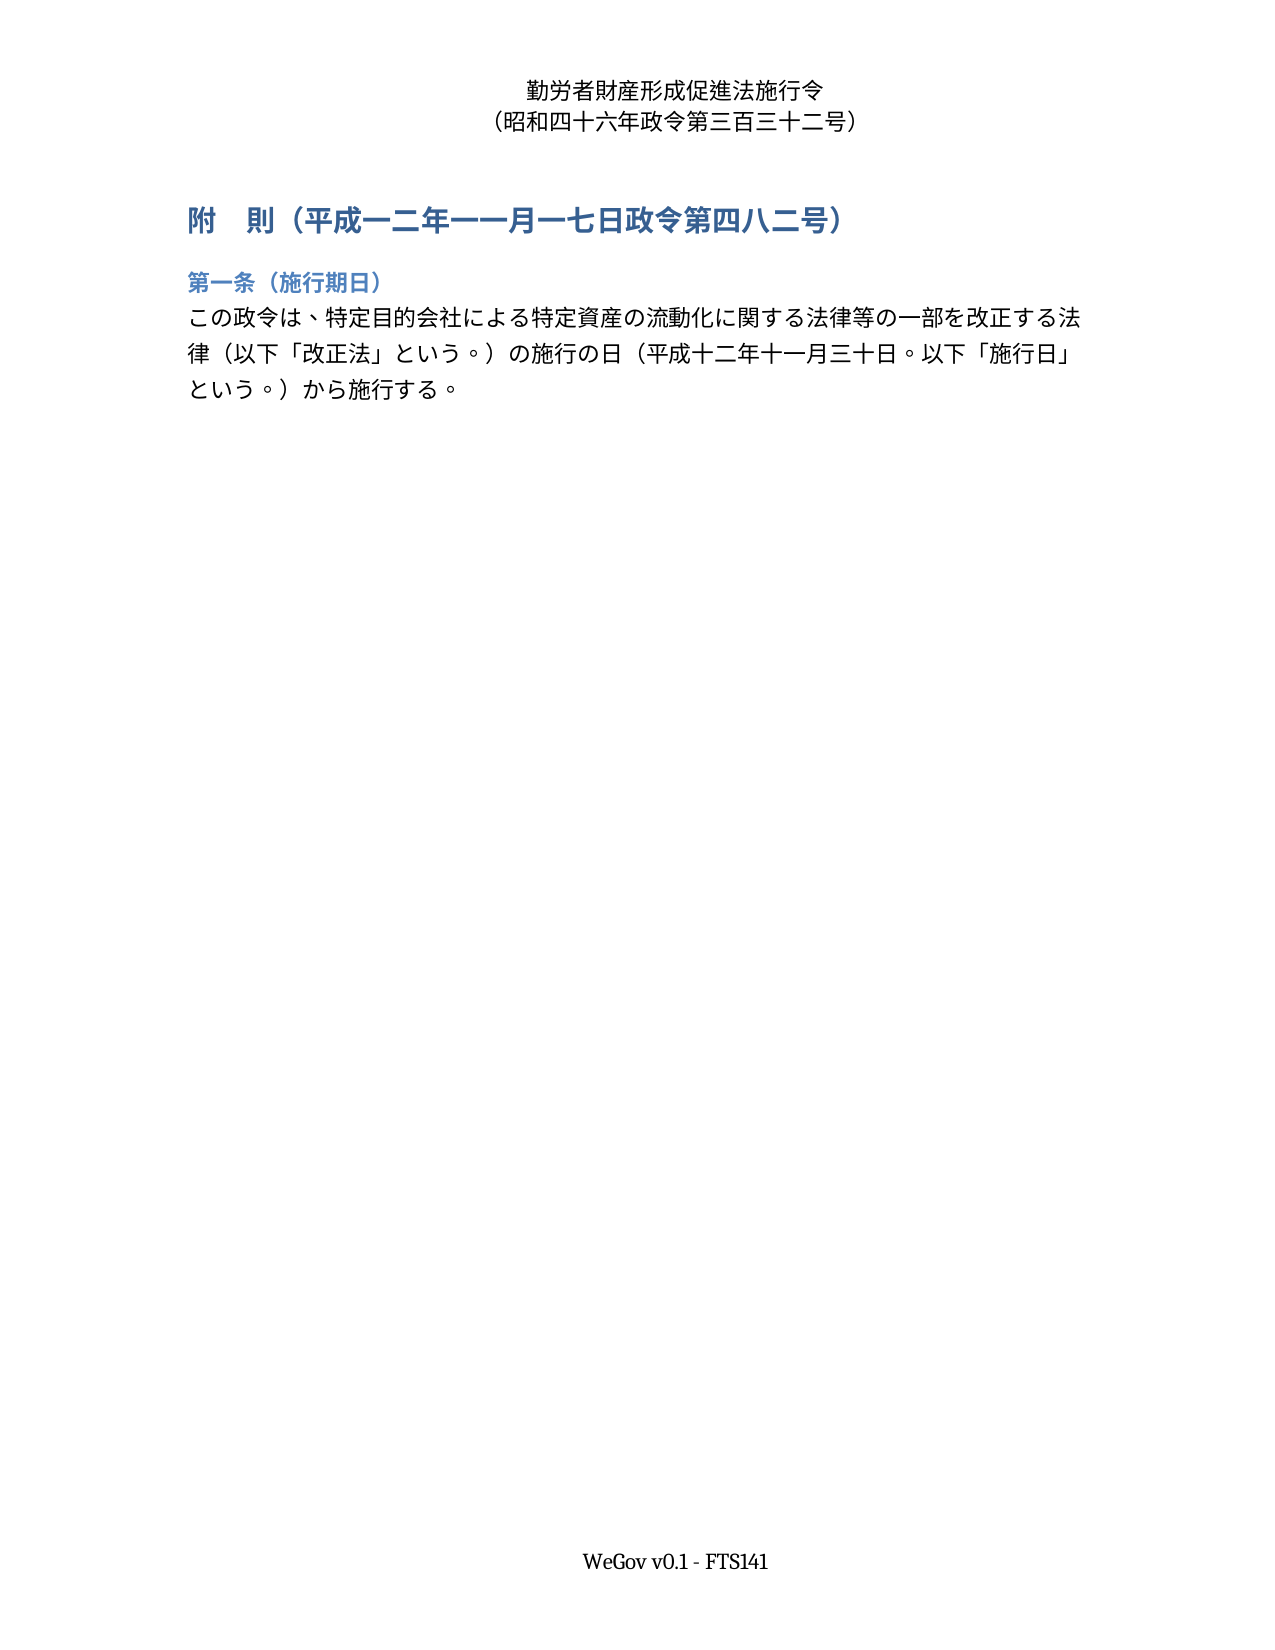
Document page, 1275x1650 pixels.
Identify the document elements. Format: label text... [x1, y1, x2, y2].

text この政令は、特定目的会社による特定資産の流動化に関する法律等の一部を改正する法律（以下「改正法」という。）の施行の日（平成十二年十一月三十日。以下「施行日」という。）から施行する。 [187, 302, 1087, 406]
subtitle 第一条（施行期日） [187, 266, 1087, 298]
subtitle 附 則（平成一二年一一月一七日政令第四八二号） [187, 200, 1087, 240]
